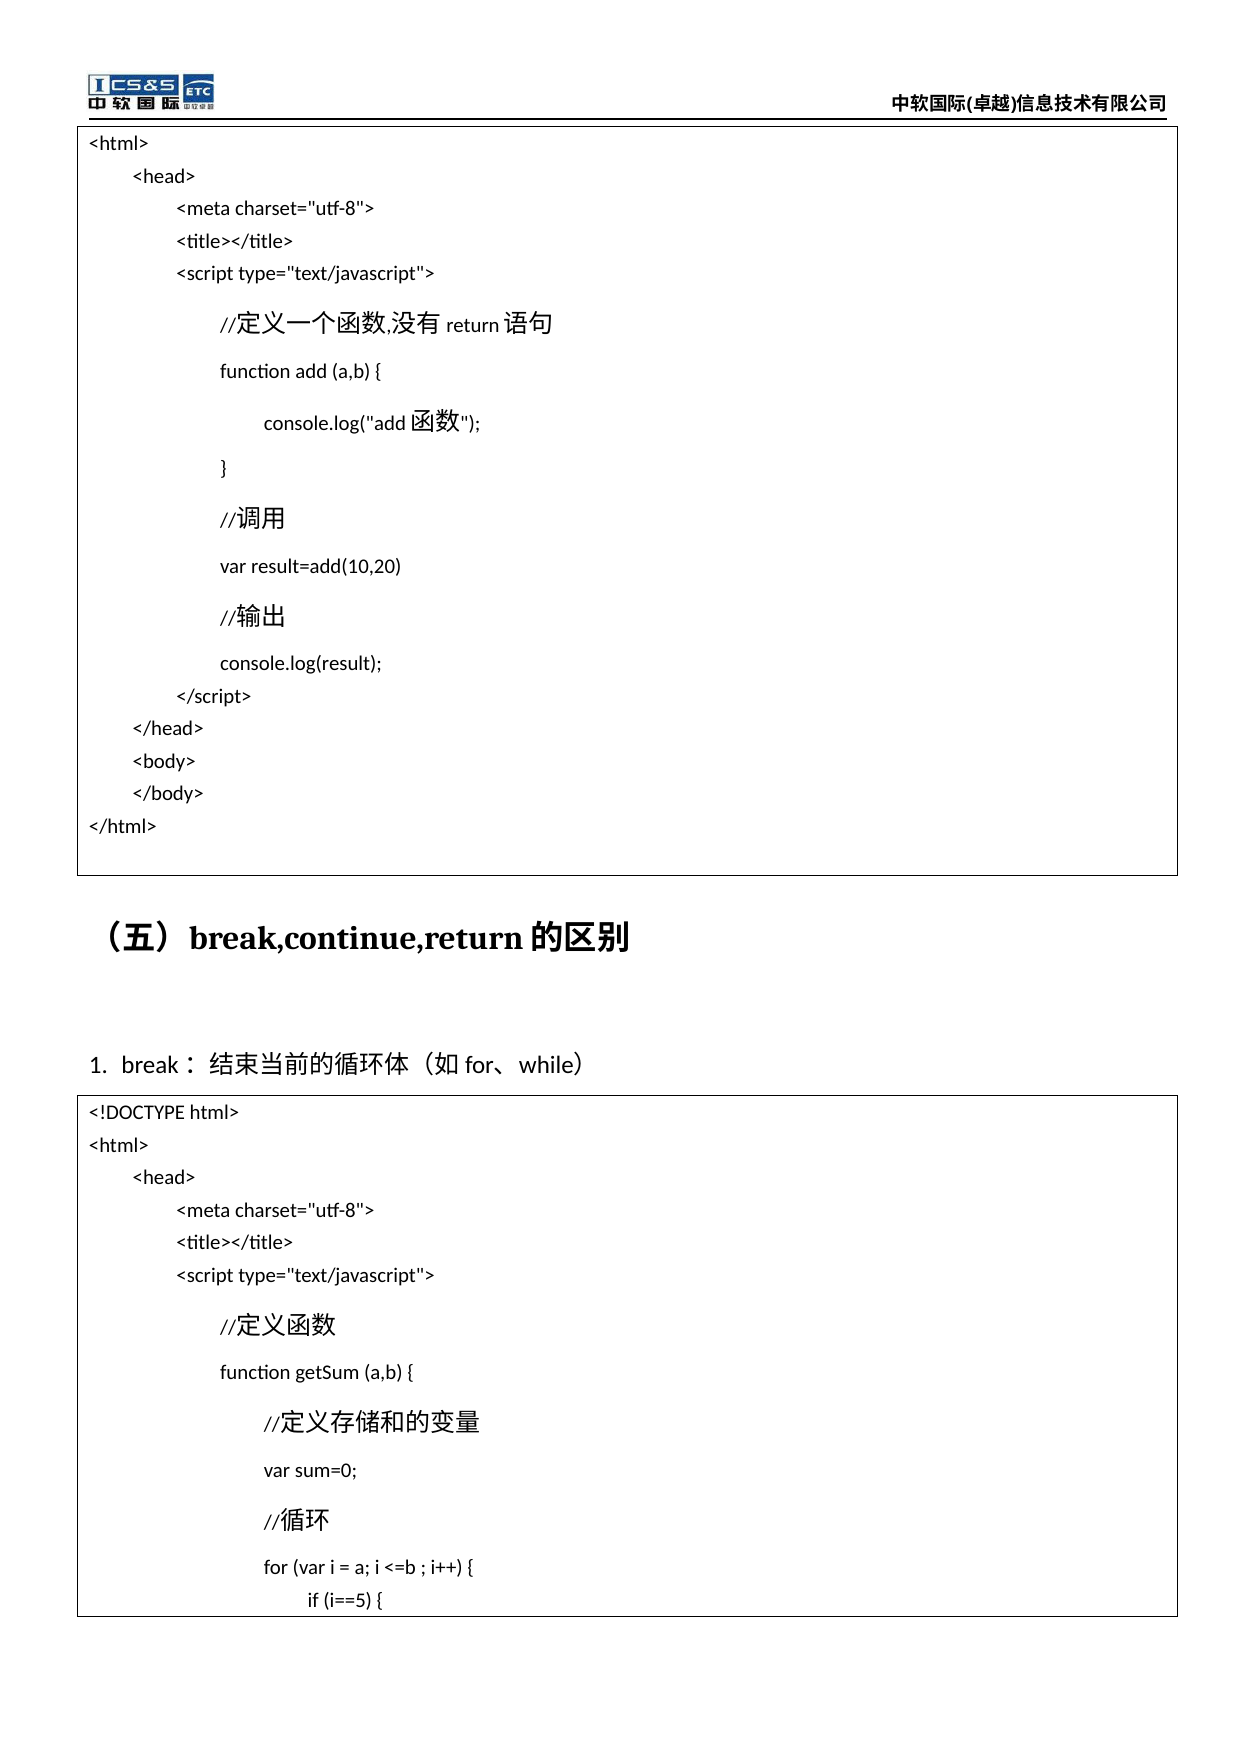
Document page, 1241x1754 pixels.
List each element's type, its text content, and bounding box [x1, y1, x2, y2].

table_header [78, 1096, 1177, 1616]
picture [85, 70, 215, 112]
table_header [78, 127, 1177, 874]
list break ：结束当前的循环体（如 for、while） [89, 1030, 1167, 1095]
subtitle break,continue,return的区别 [89, 903, 1167, 968]
